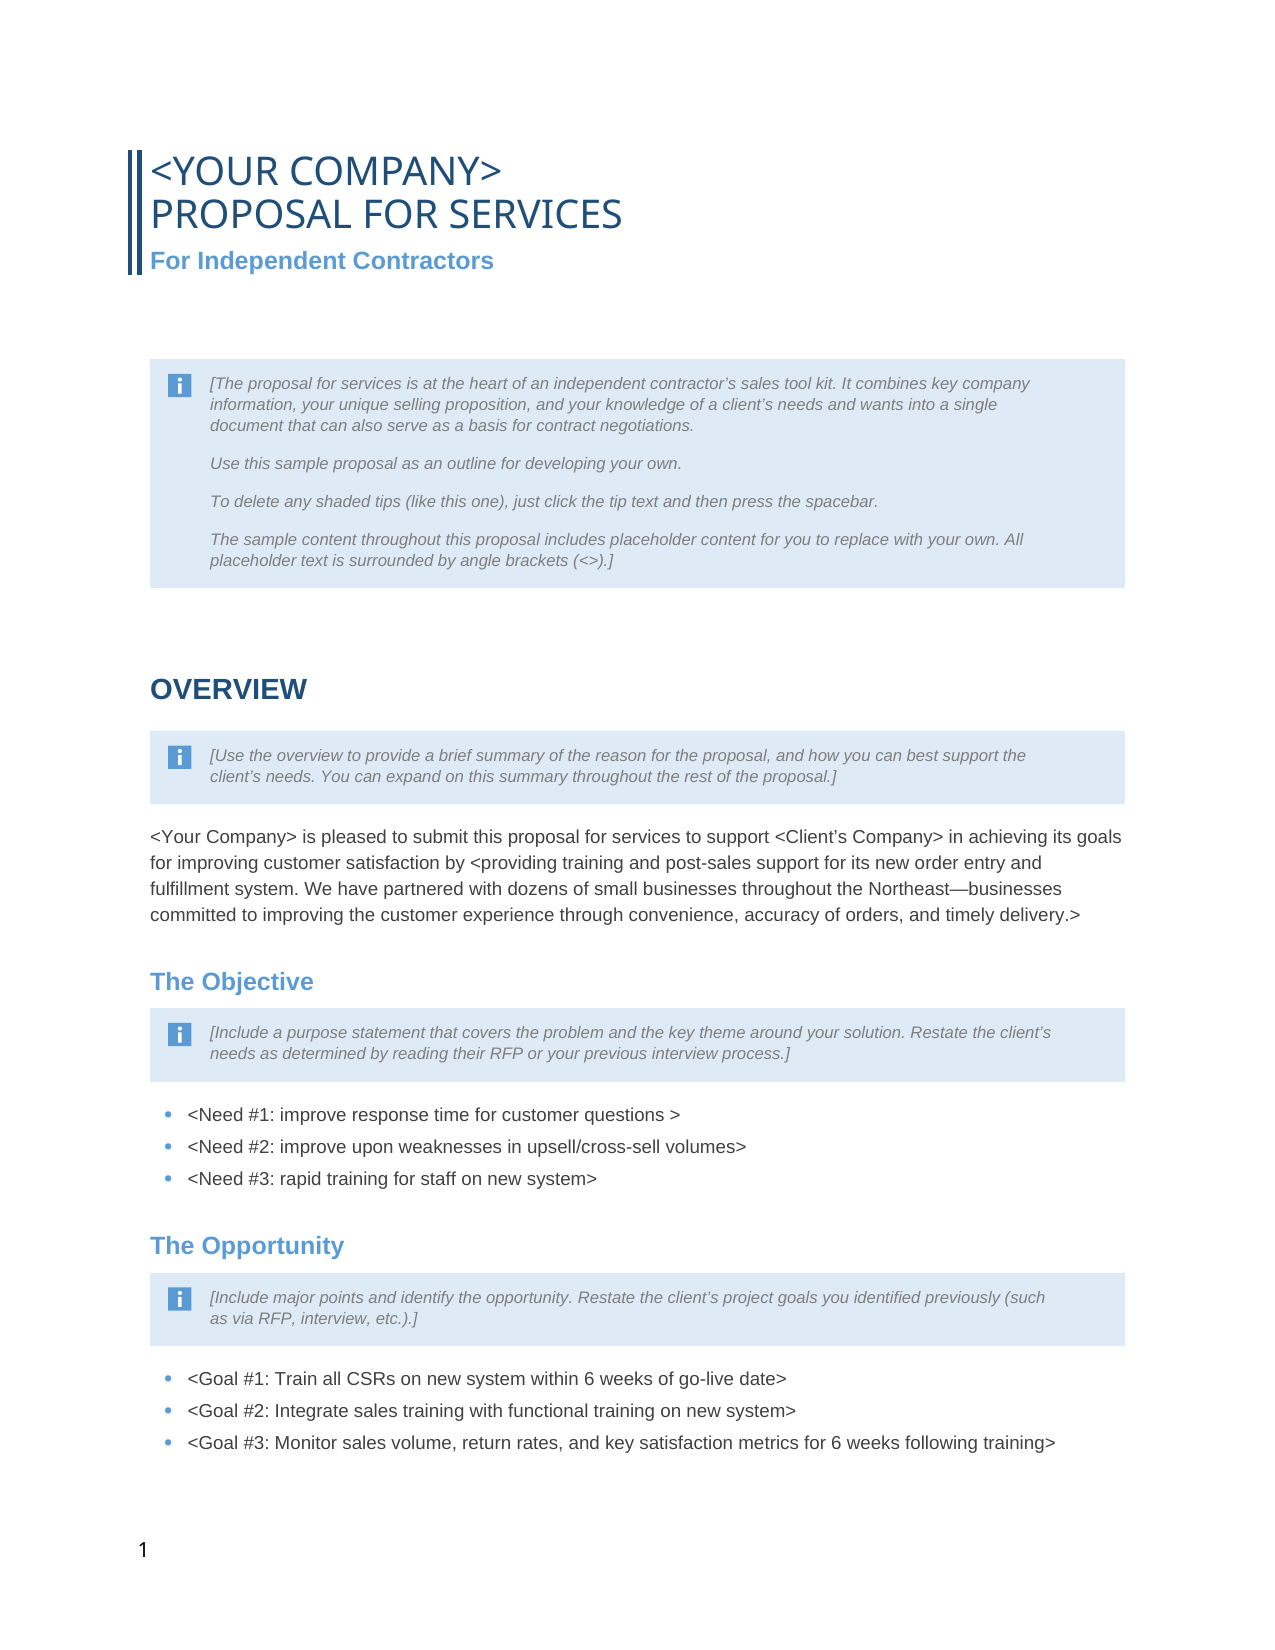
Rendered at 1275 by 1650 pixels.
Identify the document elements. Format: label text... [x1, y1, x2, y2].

list <Goal #1: Train all CSRs on new system within 6 weeks of go-live date> [165, 1368, 1125, 1389]
subtitle The Objective [150, 967, 1125, 996]
subtitle Overview [150, 672, 1125, 706]
list <Need #1: improve response time for customer questions > [165, 1103, 1125, 1125]
list <Need #3: rapid training for staff on new system> [165, 1168, 1125, 1189]
list <Goal #2: Integrate sales training with functional training on new system> [165, 1400, 1125, 1422]
subtitle The Opportunity [150, 1231, 1125, 1260]
text is pleased to submit this proposal for services to support in achieving its goals for improving customer satisfaction by <providing training and post-sales support for its new order entry and fulfillment system. We have partnered with dozens of small businesses throughout the Northeast—businesses committed to improving the customer experience through convenience, accuracy of orders, and timely delivery.> [150, 826, 1125, 925]
title Proposal for Services [150, 150, 1125, 237]
subtitle For Independent Contractors [142, 246, 1125, 275]
list <Need #2: improve upon weaknesses in upsell/cross-sell volumes> [165, 1136, 1125, 1157]
list <Goal #3: Monitor sales volume, return rates, and key satisfaction metrics for 6 weeks following training> [165, 1432, 1125, 1454]
